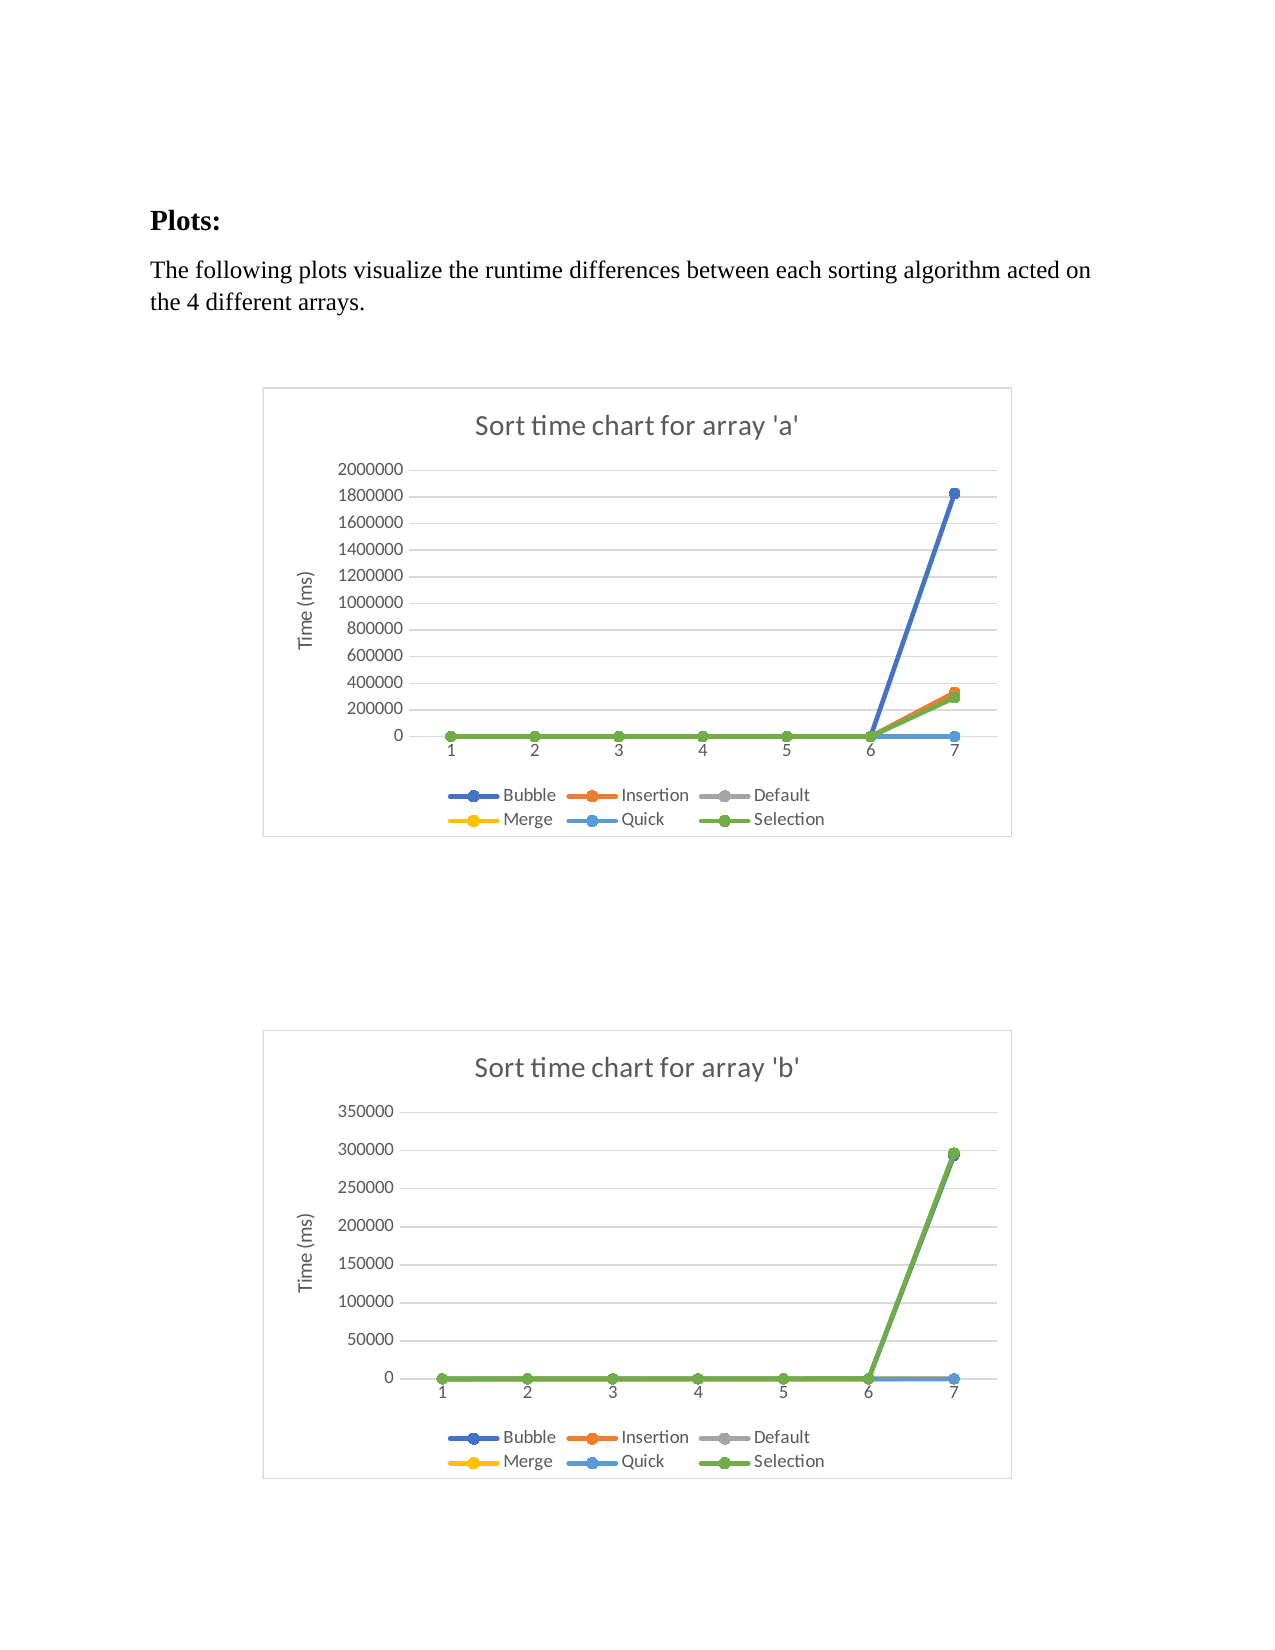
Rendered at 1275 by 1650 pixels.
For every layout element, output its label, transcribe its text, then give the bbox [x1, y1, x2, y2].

text The following plots visualize the runtime differences between each sorting algorithm acted on the 4 different arrays. [150, 256, 1125, 315]
text Plots: [150, 203, 1125, 236]
